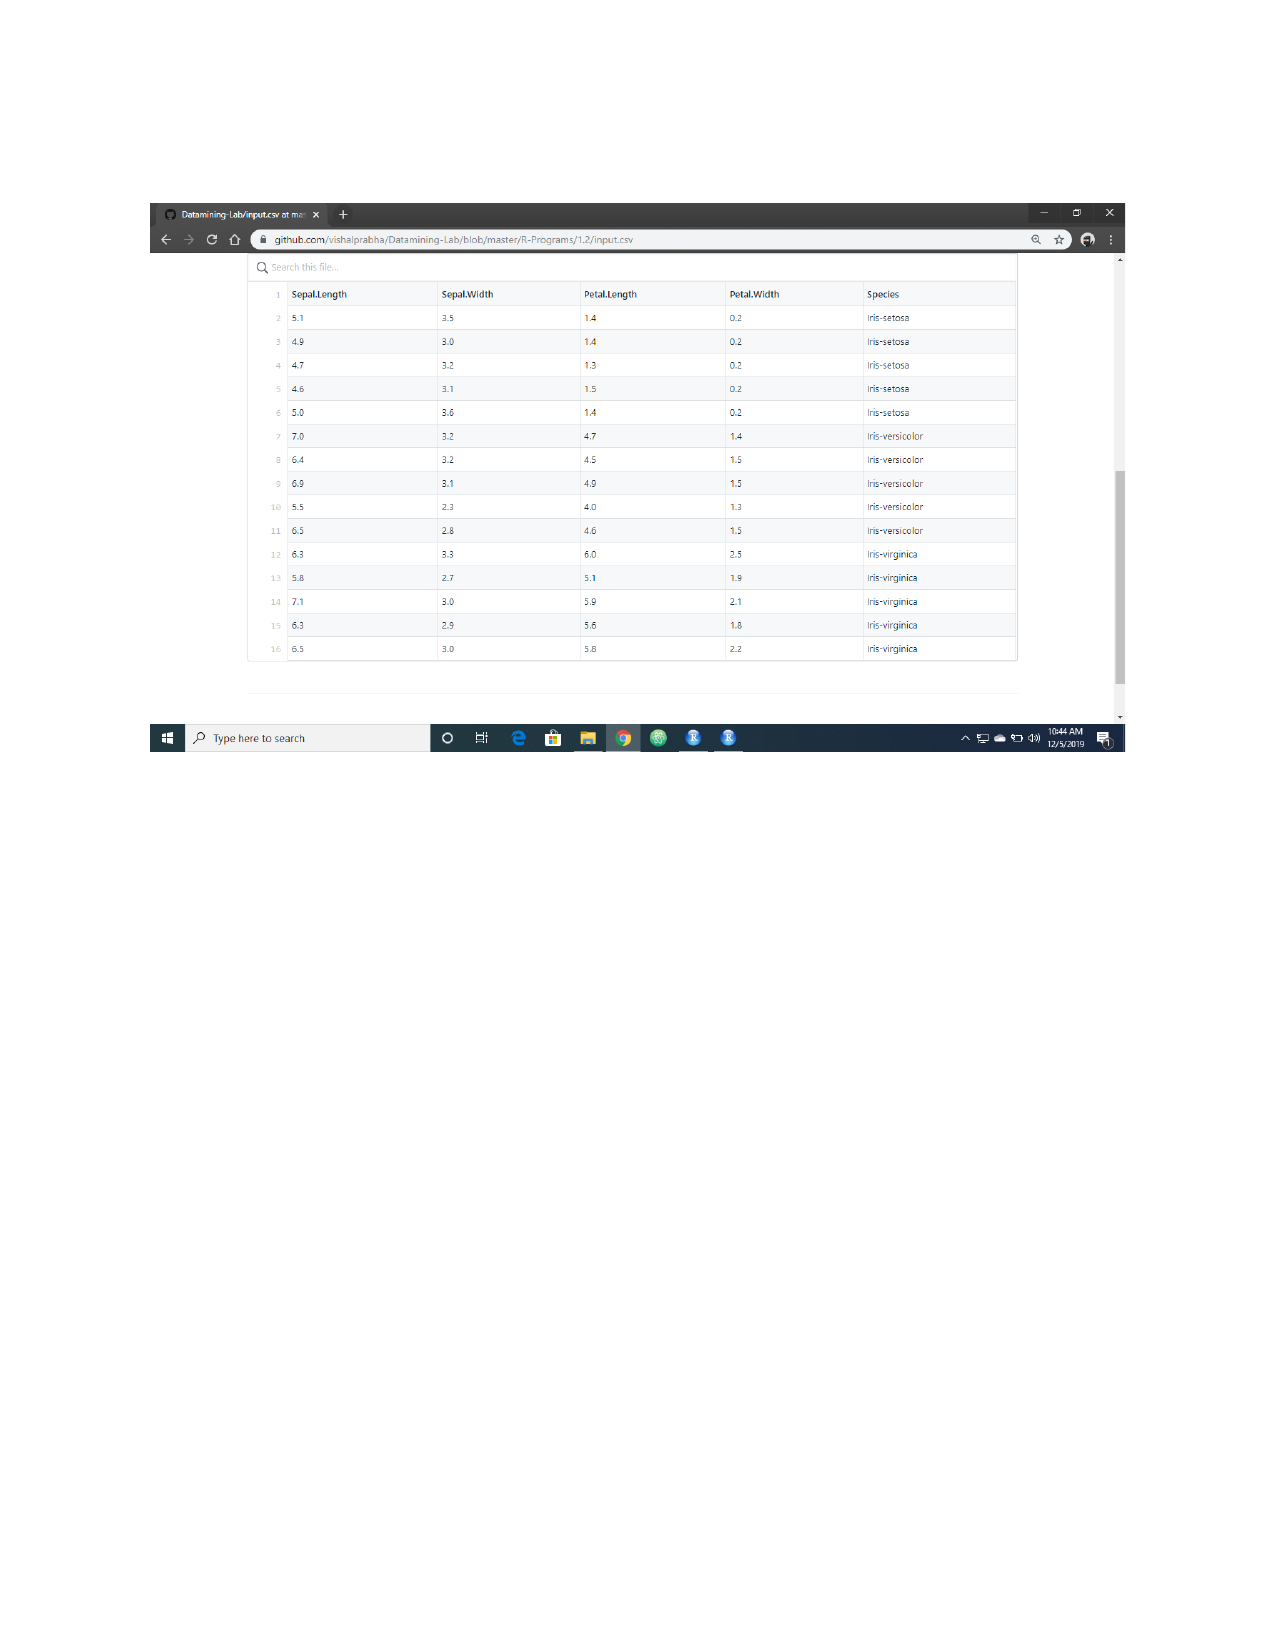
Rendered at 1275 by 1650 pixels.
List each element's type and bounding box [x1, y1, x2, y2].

picture [150, 203, 1125, 752]
